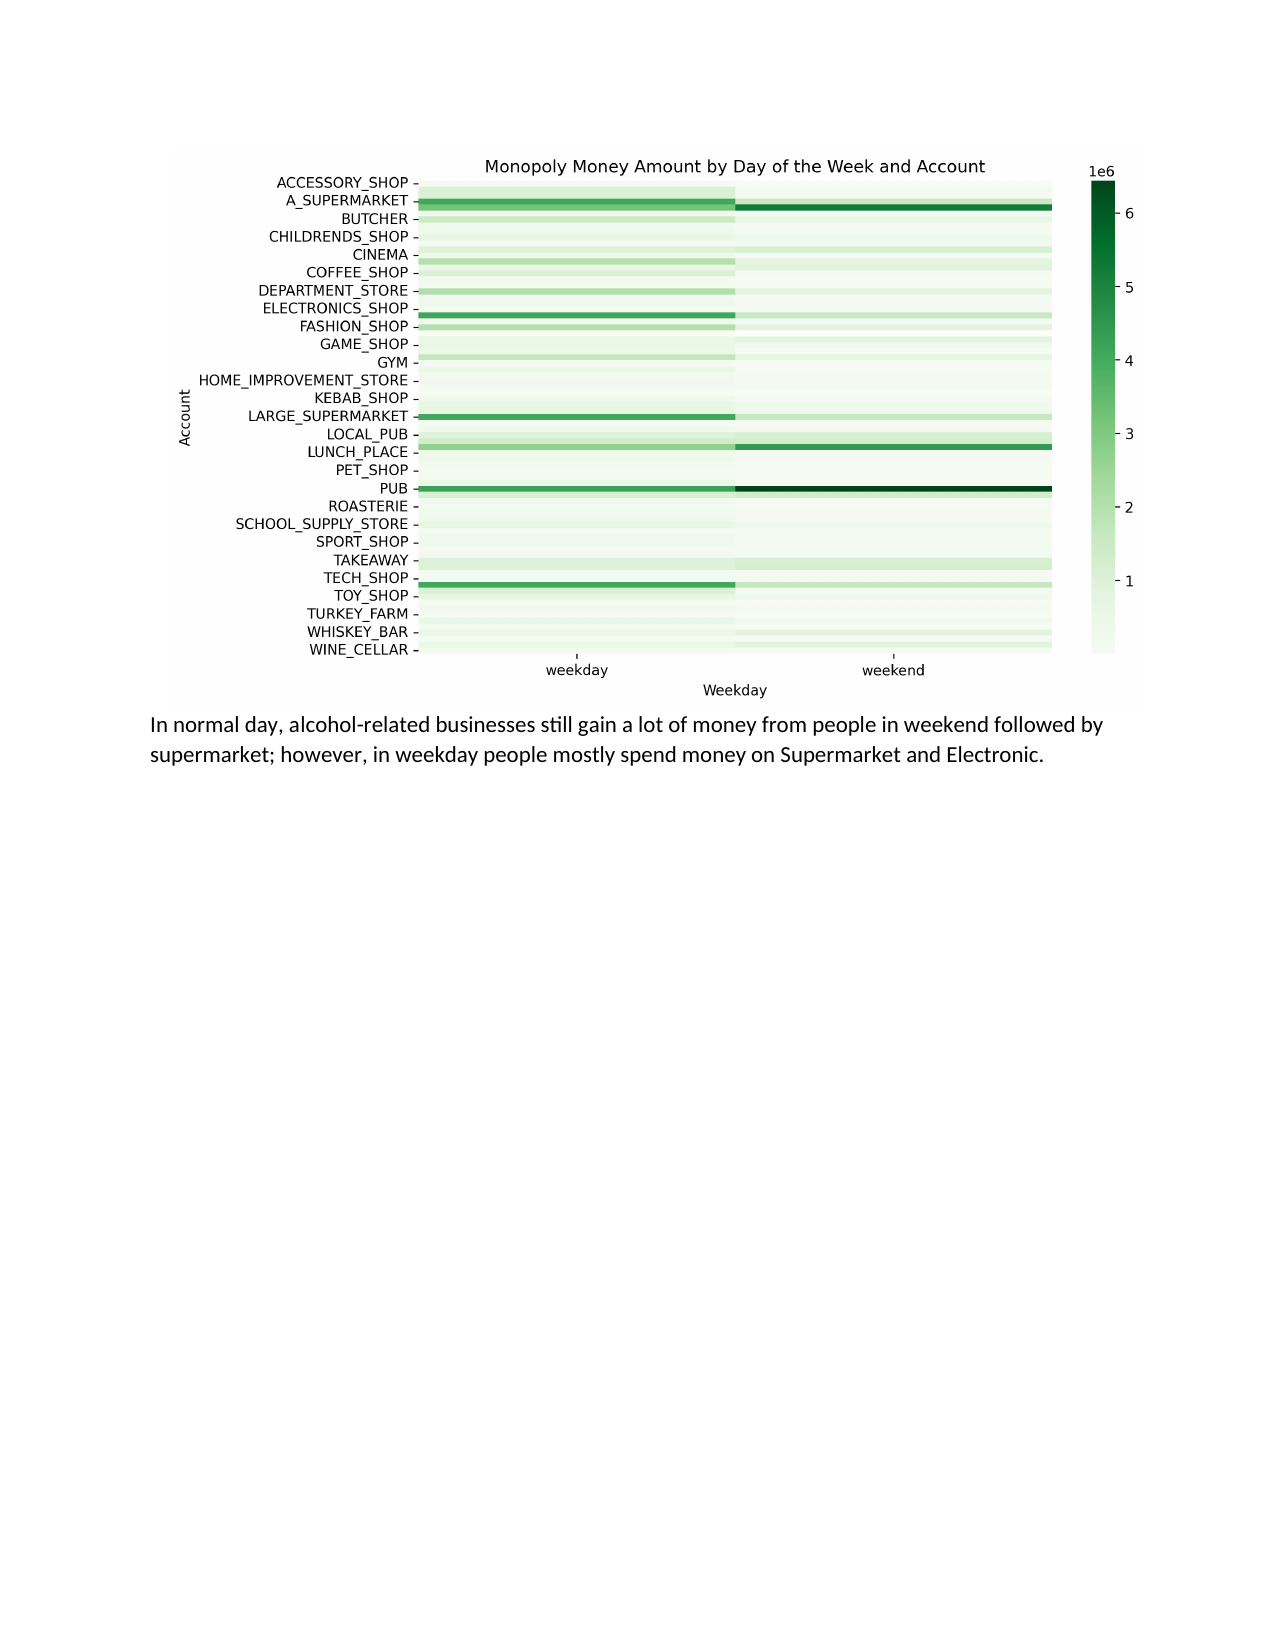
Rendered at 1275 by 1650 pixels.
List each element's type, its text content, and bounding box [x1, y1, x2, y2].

text In normal day, alcohol-related businesses still gain a lot of money from people in weekend followed by supermarket; however, in weekday people mostly spend money on Supermarket and Electronic. [150, 150, 1125, 768]
